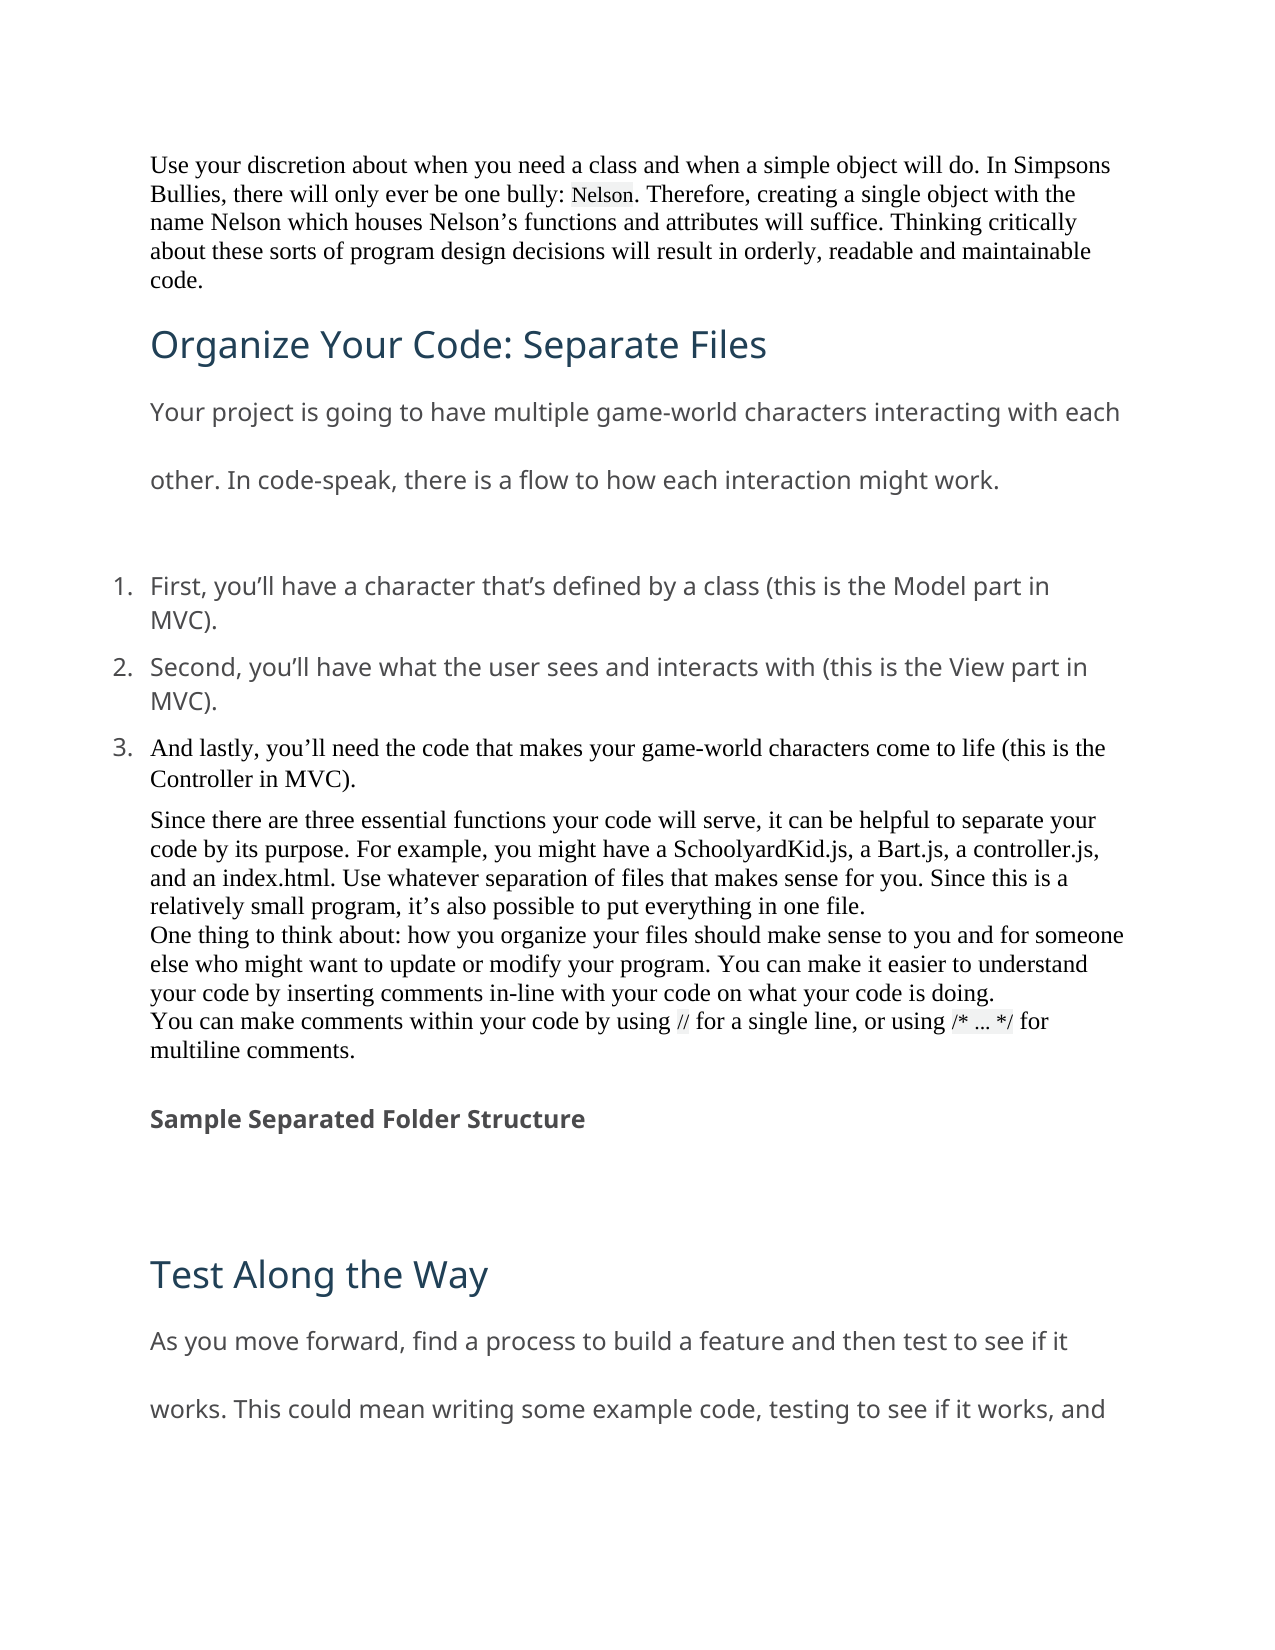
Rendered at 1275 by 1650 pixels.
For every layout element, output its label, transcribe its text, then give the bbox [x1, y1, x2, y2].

list First, you’ll have a character that’s defined by a class (this is the Model part in MVC). [112, 568, 1125, 637]
text Sample Separated Folder Structure [150, 1101, 1125, 1135]
text One thing to think about: how you organize your files should make sense to you and for someone else who might want to update or modify your program. You can make it easier to understand your code by inserting comments in-line with your code on what your code is doing. [150, 920, 1125, 1006]
text You can make comments within your code by using // for a single line, or using /* ... */ for multiline comments. [150, 1006, 1125, 1064]
list And lastly, you’ll need the code that makes your game-world characters come to life (this is the Controller in MVC). [112, 730, 1125, 793]
list Second, you’ll have what the user sees and interacts with (this is the View part in MVC). [112, 649, 1125, 717]
text Use your discretion about when you need a class and when a simple object will do. In Simpsons Bullies, there will only ever be one bully: Nelson. Therefore, creating a single object with the name Nelson which houses Nelson’s functions and attributes will suffice. Thinking critically about these sorts of program design decisions will result in orderly, readable and maintainable code. [150, 150, 1125, 294]
text Your project is going to have multiple game-world characters interacting with each other. In code-speak, there is a flow to how each interaction might work. [150, 395, 1125, 497]
text Organize Your Code: Separate Files [150, 319, 1125, 370]
text Since there are three essential functions your code will serve, it can be helpful to separate your code by its purpose. For example, you might have a SchoolyardKid.js, a Bart.js, a controller.js, and an index.html. Use whatever separation of files that makes sense for you. Since this is a relatively small program, it’s also possible to put everything in one file. [150, 805, 1125, 920]
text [150, 1324, 1125, 1426]
text Test Along the Way [150, 1248, 1125, 1299]
